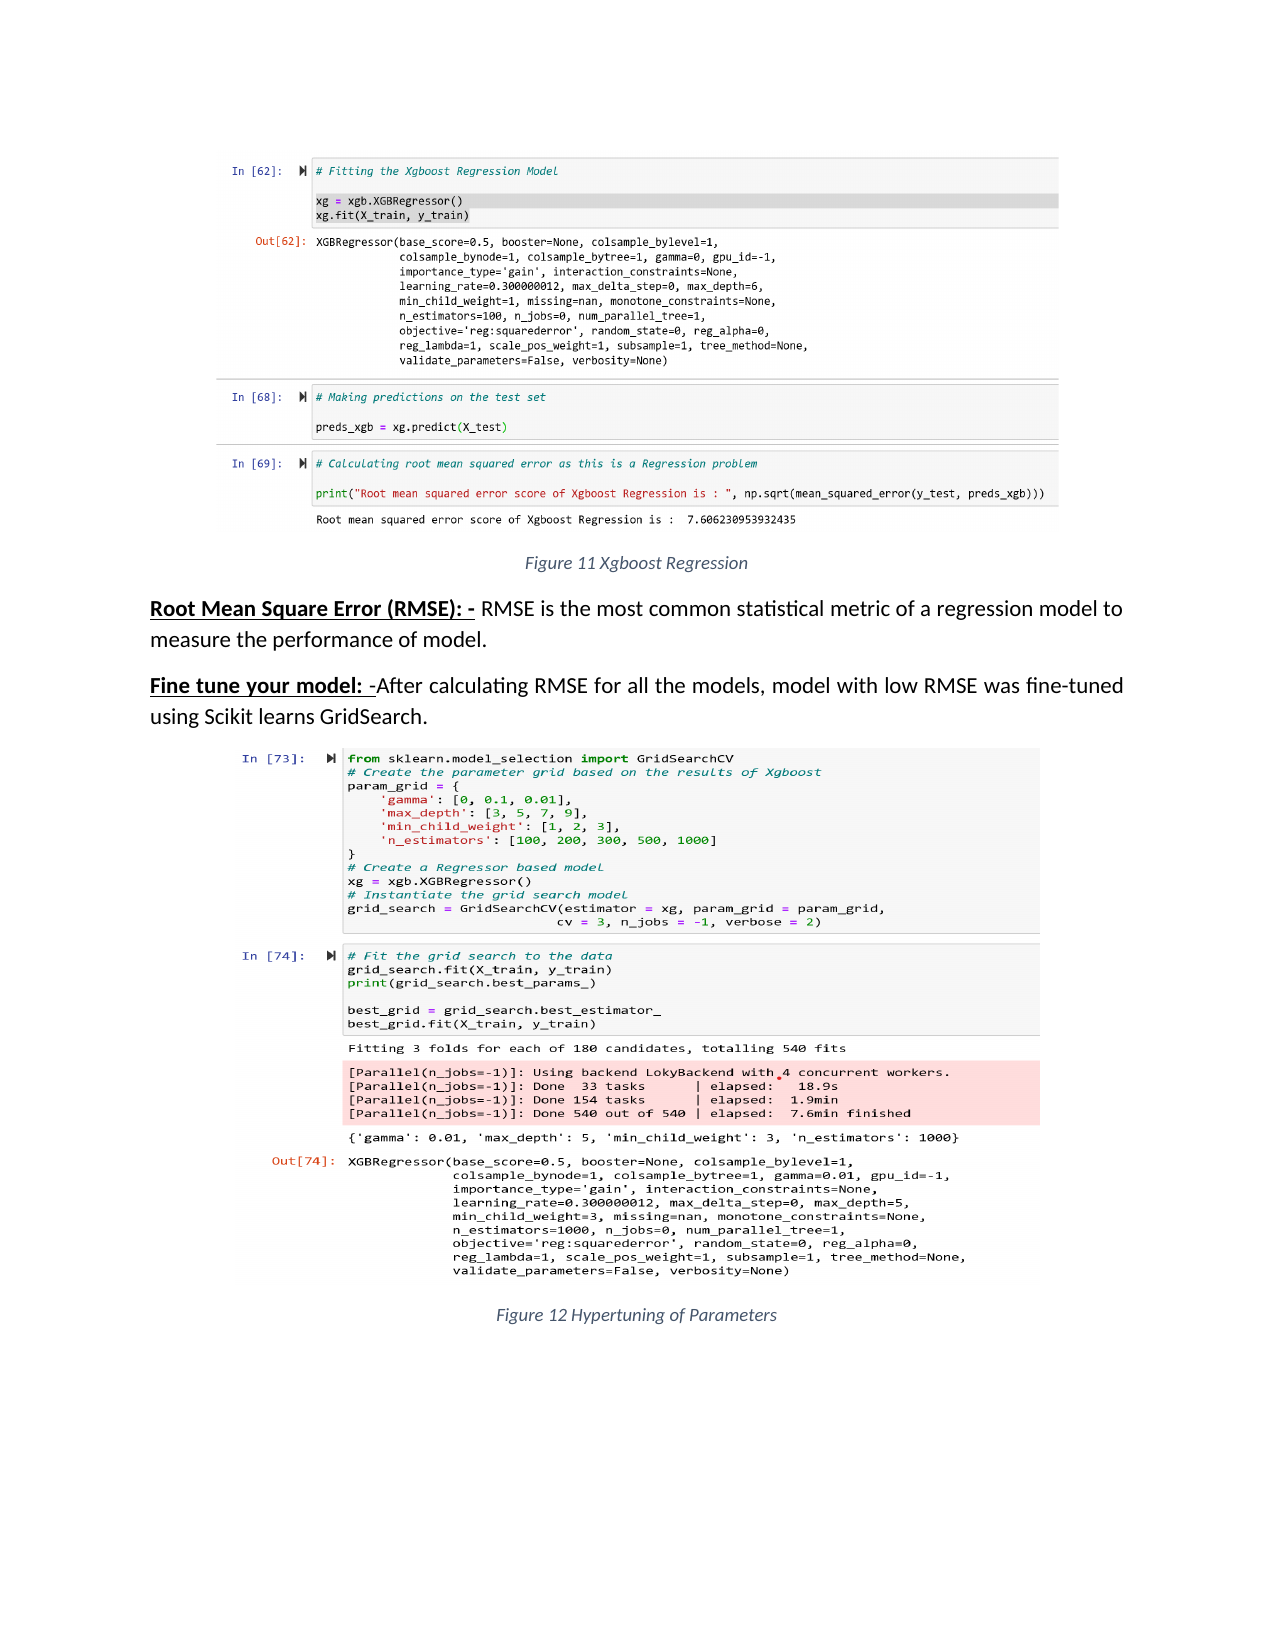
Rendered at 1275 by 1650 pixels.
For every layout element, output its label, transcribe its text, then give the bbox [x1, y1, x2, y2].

text Fine tune your model: -After calculating RMSE for all the models, model with low RMSE was fine-tuned using Scikit learns GridSearch. [150, 672, 1125, 730]
picture [216, 150, 1059, 532]
picture [235, 748, 1040, 1285]
text Root Mean Square Error (RMSE): - RMSE is the most common statistical metric of a regression model to measure the performance of model. [150, 594, 1125, 653]
